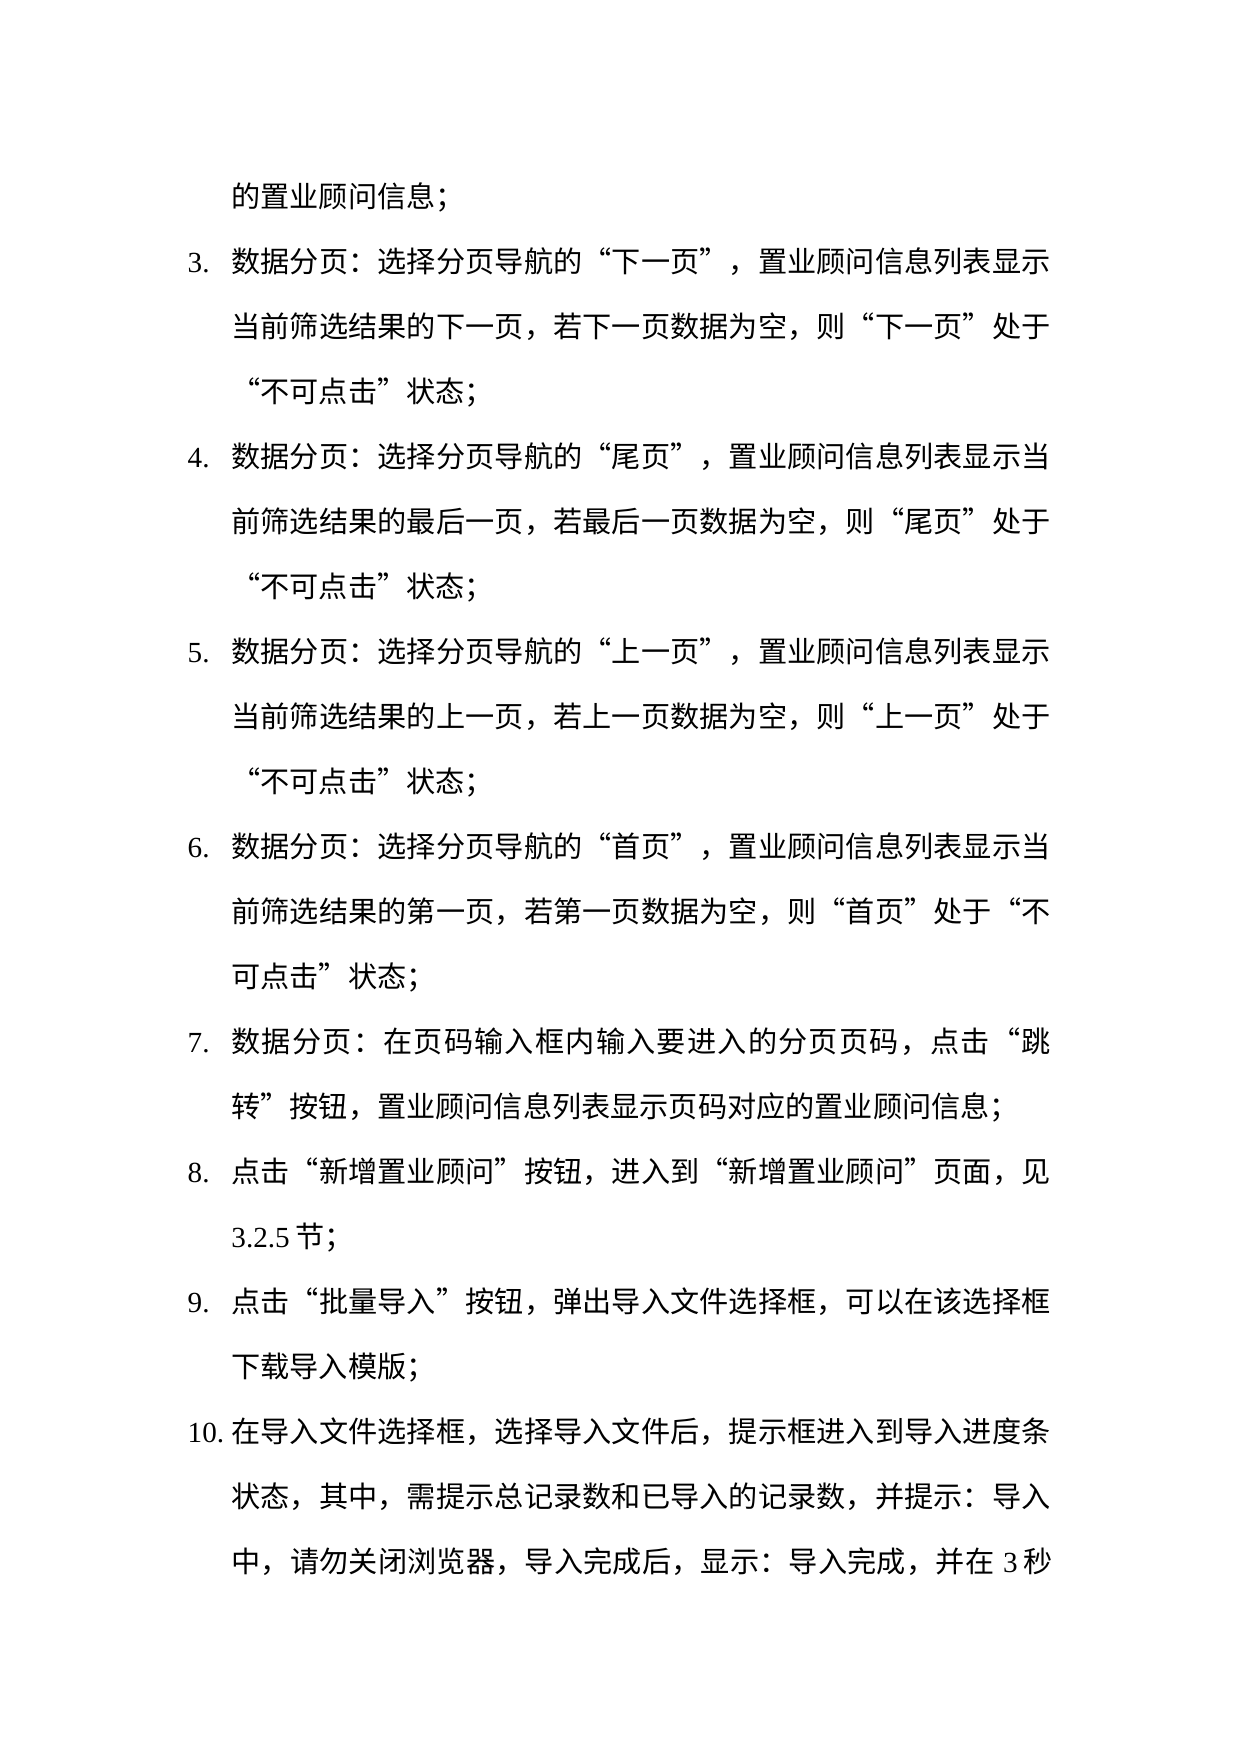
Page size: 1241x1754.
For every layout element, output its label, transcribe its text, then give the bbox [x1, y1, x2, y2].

list 点击“新增置业顾问”按钮，进入到“新增置业顾问”页面，见3.2.5节； [187, 1137, 1053, 1267]
list 数据分页：在页码输入框内输入要进入的分页页码，点击“跳转”按钮，置业顾问信息列表显示页码对应的置业顾问信息； [187, 1007, 1053, 1137]
list 数据分页：选择分页导航的“尾页”，置业顾问信息列表显示当前筛选结果的最后一页，若最后一页数据为空，则“尾页”处于“不可点击”状态； [187, 422, 1053, 617]
list 数据分页：选择分页导航的“首页”，置业顾问信息列表显示当前筛选结果的第一页，若第一页数据为空，则“首页”处于“不可点击”状态； [187, 812, 1053, 1007]
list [187, 162, 1053, 227]
list 数据分页：选择分页导航的“上一页”，置业顾问信息列表显示当前筛选结果的上一页，若上一页数据为空，则“上一页”处于“不可点击”状态； [187, 617, 1053, 812]
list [187, 1397, 1053, 1592]
list 点击“批量导入”按钮，弹出导入文件选择框，可以在该选择框下载导入模版； [187, 1267, 1053, 1397]
list 数据分页：选择分页导航的“下一页”，置业顾问信息列表显示当前筛选结果的下一页，若下一页数据为空，则“下一页”处于“不可点击”状态； [187, 227, 1053, 422]
